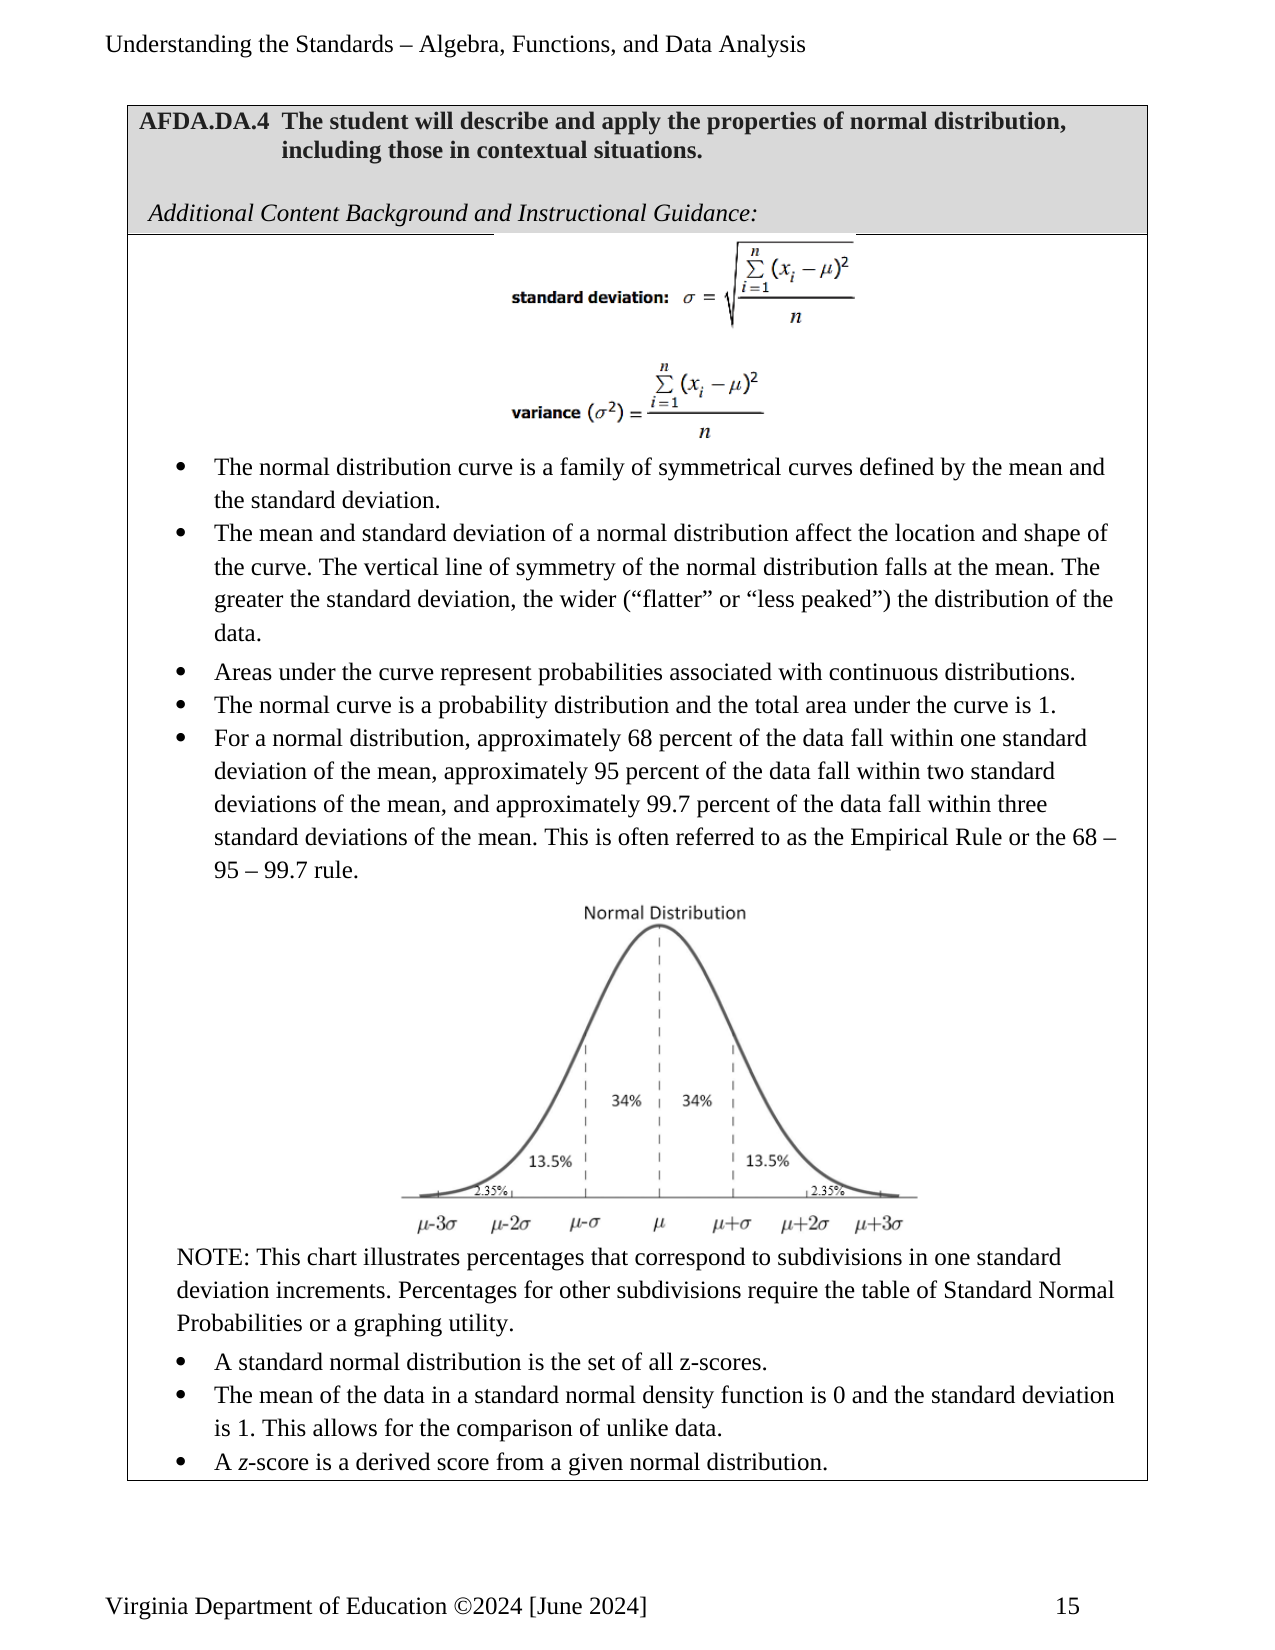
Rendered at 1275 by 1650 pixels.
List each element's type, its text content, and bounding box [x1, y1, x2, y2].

table_header AFDA.DA.4 The student will describe and apply the properties of normal distribution, including those in contextual situations. Additional Content Background and Instructional Guidance: [128, 106, 1147, 233]
picture [494, 234, 856, 449]
picture [391, 888, 921, 1236]
